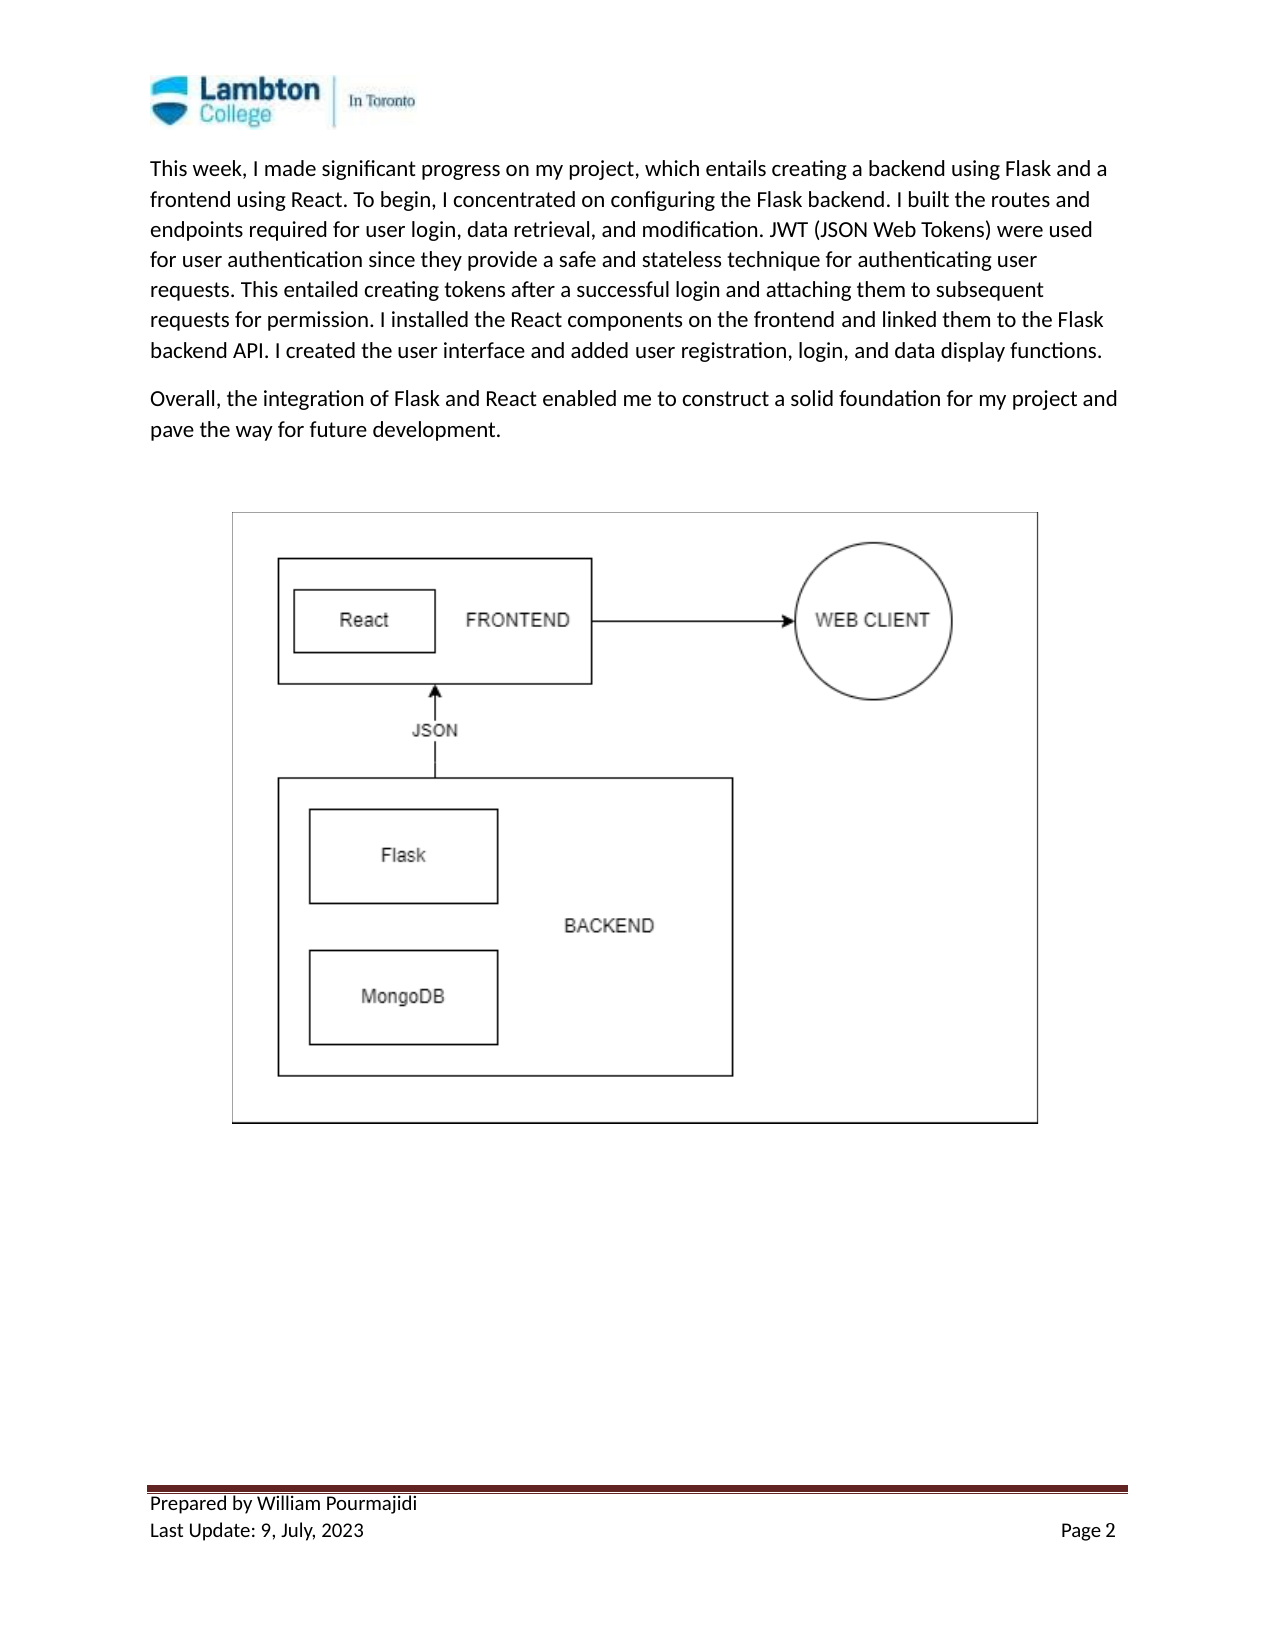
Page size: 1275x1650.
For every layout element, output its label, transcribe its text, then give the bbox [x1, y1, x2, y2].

text Overall, the integration of Flask and React enabled me to construct a solid foundation for my project and pave the way for future development. [150, 384, 1120, 443]
picture [232, 512, 1039, 1124]
text This week, I made significant progress on my project, which entails creating a backend using Flask and a frontend using React. To begin, I concentrated on configuring the Flask backend. I built the routes and endpoints required for user login, data retrieval, and modification. JWT (JSON Web Tokens) were used for user authentication since they provide a safe and stateless technique for authenticating user requests. This entailed creating tokens after a successful login and attaching them to subsequent requests for permission. I installed the React components on the frontend and linked them to the Flask backend API. I created the user interface and added user registration, login, and data display functions. [150, 154, 1120, 364]
picture [150, 75, 418, 130]
